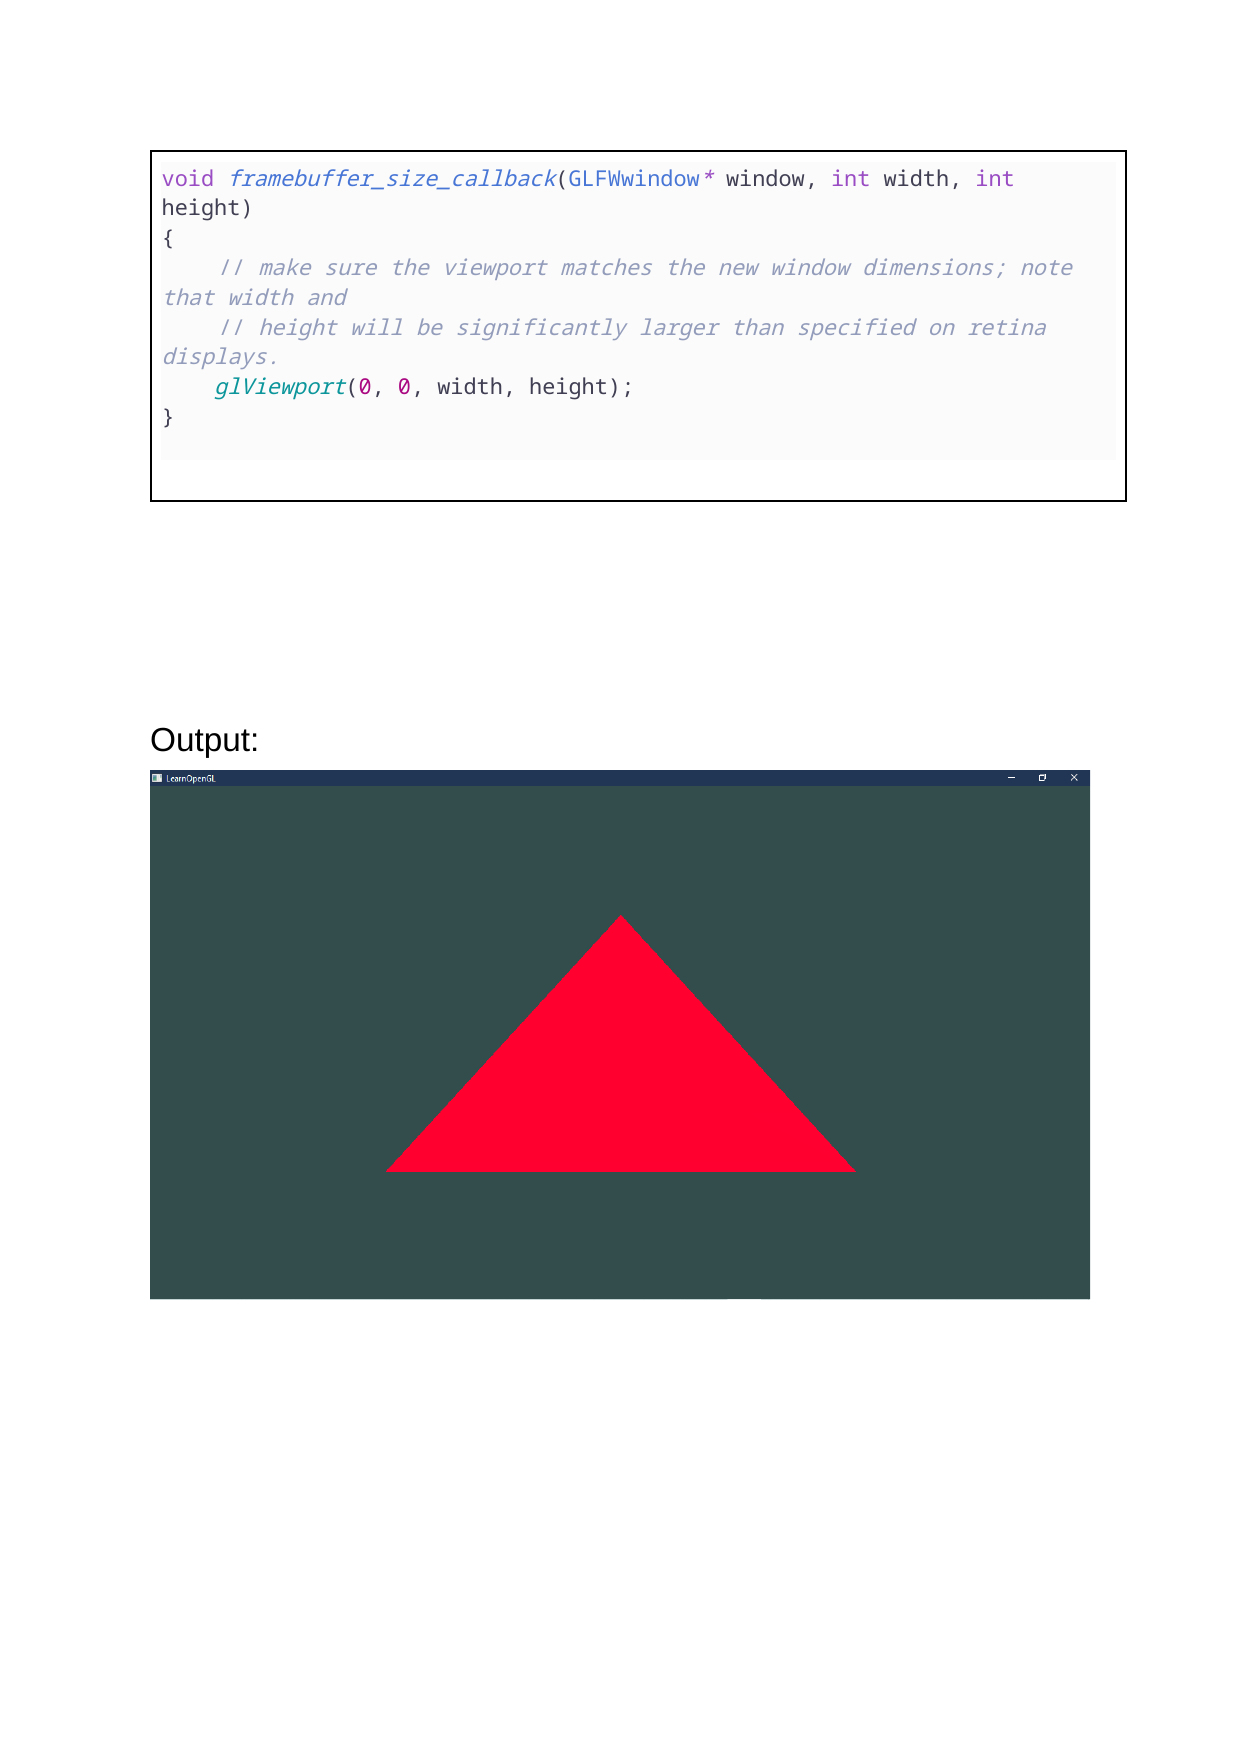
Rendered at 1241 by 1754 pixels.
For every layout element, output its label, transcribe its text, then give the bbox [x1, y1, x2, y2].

text Output: [150, 720, 1090, 758]
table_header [152, 152, 1125, 499]
picture [150, 770, 1091, 1300]
